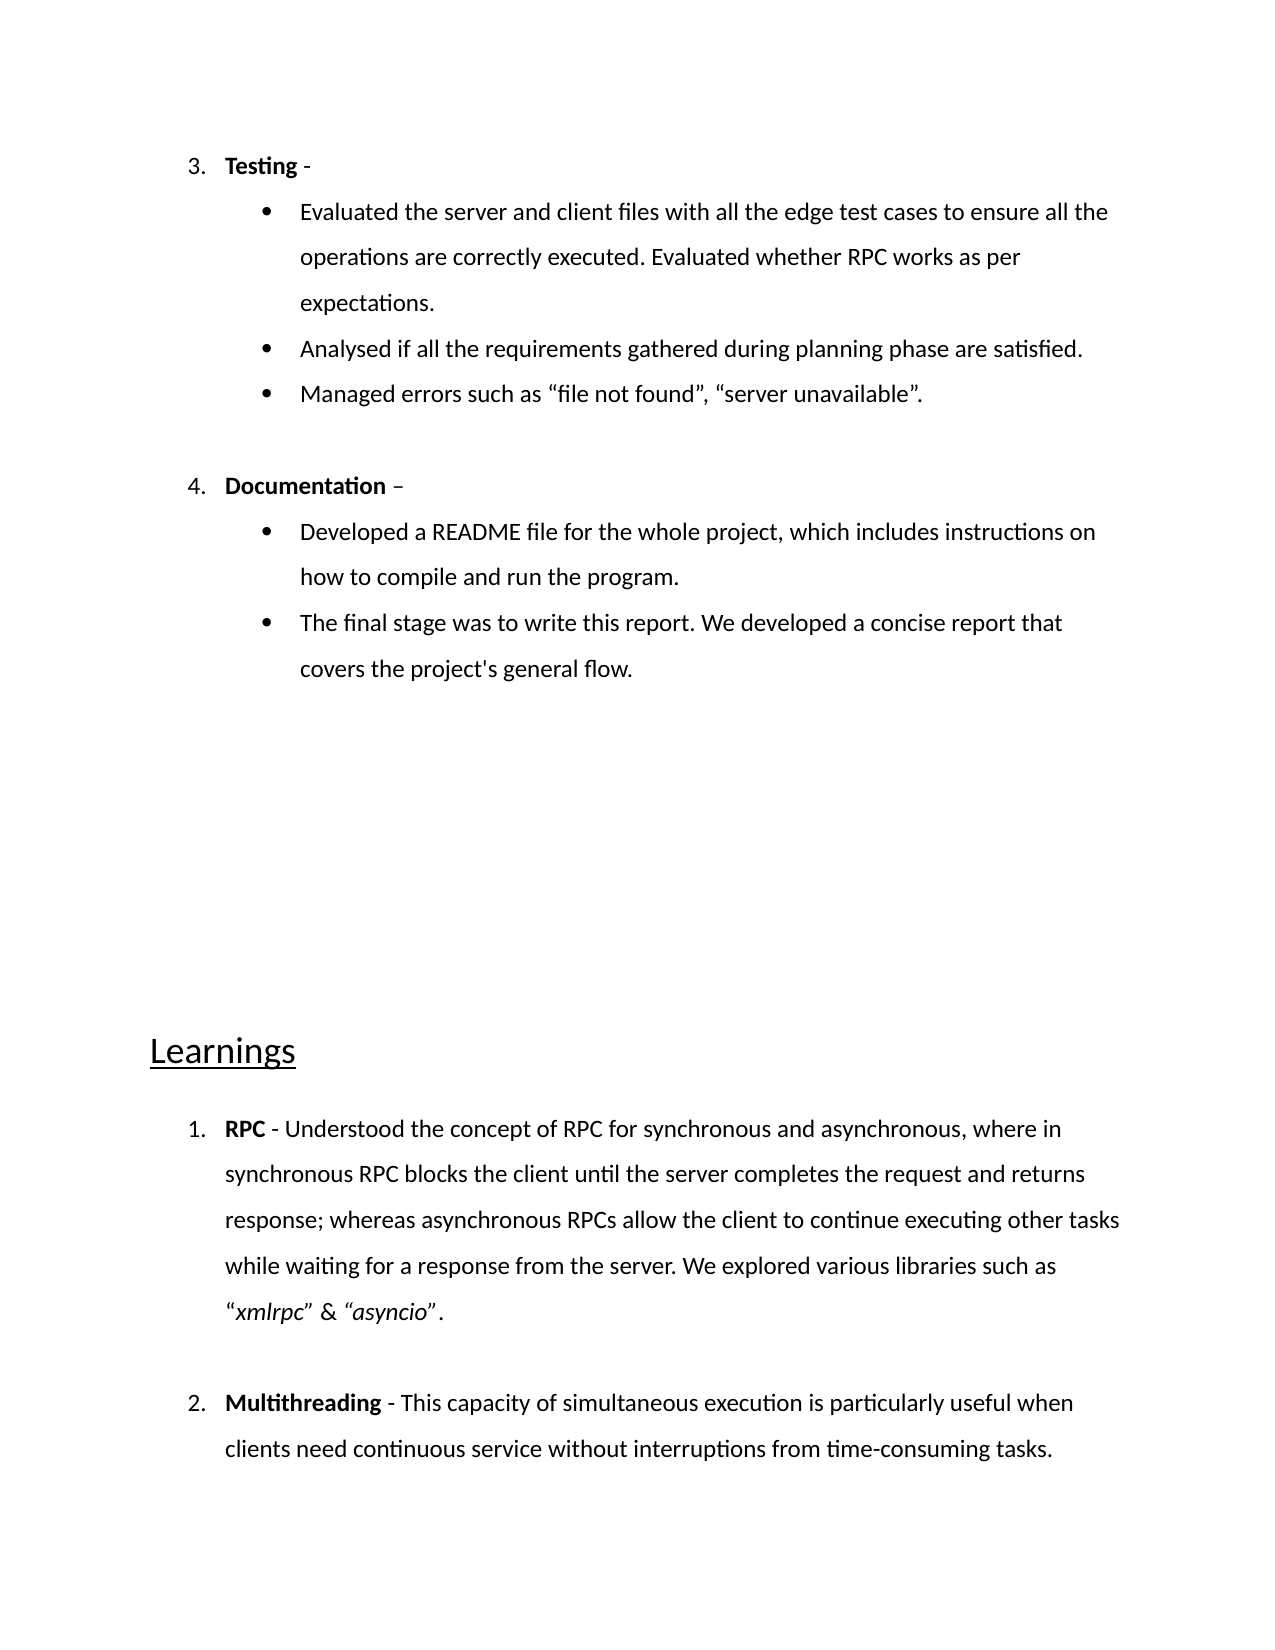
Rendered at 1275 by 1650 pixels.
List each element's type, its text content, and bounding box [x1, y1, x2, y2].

list Documentation – [187, 470, 1125, 501]
list Testing - [187, 150, 1125, 181]
list Developed a README file for the whole project, which includes instructions on how to compile and run the program. [262, 516, 1125, 592]
list Evaluated the server and client files with all the edge test cases to ensure all the operations are correctly executed. Evaluated whether RPC works as per expectations. [262, 196, 1125, 318]
list Analysed if all the requirements gathered during planning phase are satisfied. [262, 333, 1125, 363]
list RPC - Understood the concept of RPC for synchronous and asynchronous, where in synchronous RPC blocks the client until the server completes the request and returns response; whereas asynchronous RPCs allow the client to continue executing other tasks while waiting for a response from the server. We explored various libraries such as “xmlrpc” & “asyncio”. [187, 1113, 1125, 1326]
list Managed errors such as “file not found”, “server unavailable”. [262, 379, 1125, 409]
list The final stage was to write this report. We developed a concise report that covers the project's general flow. [262, 607, 1125, 683]
text Learnings [150, 1027, 1125, 1073]
list Multithreading - This capacity of simultaneous execution is particularly useful when clients need continuous service without interruptions from time-consuming tasks. [187, 1387, 1125, 1463]
